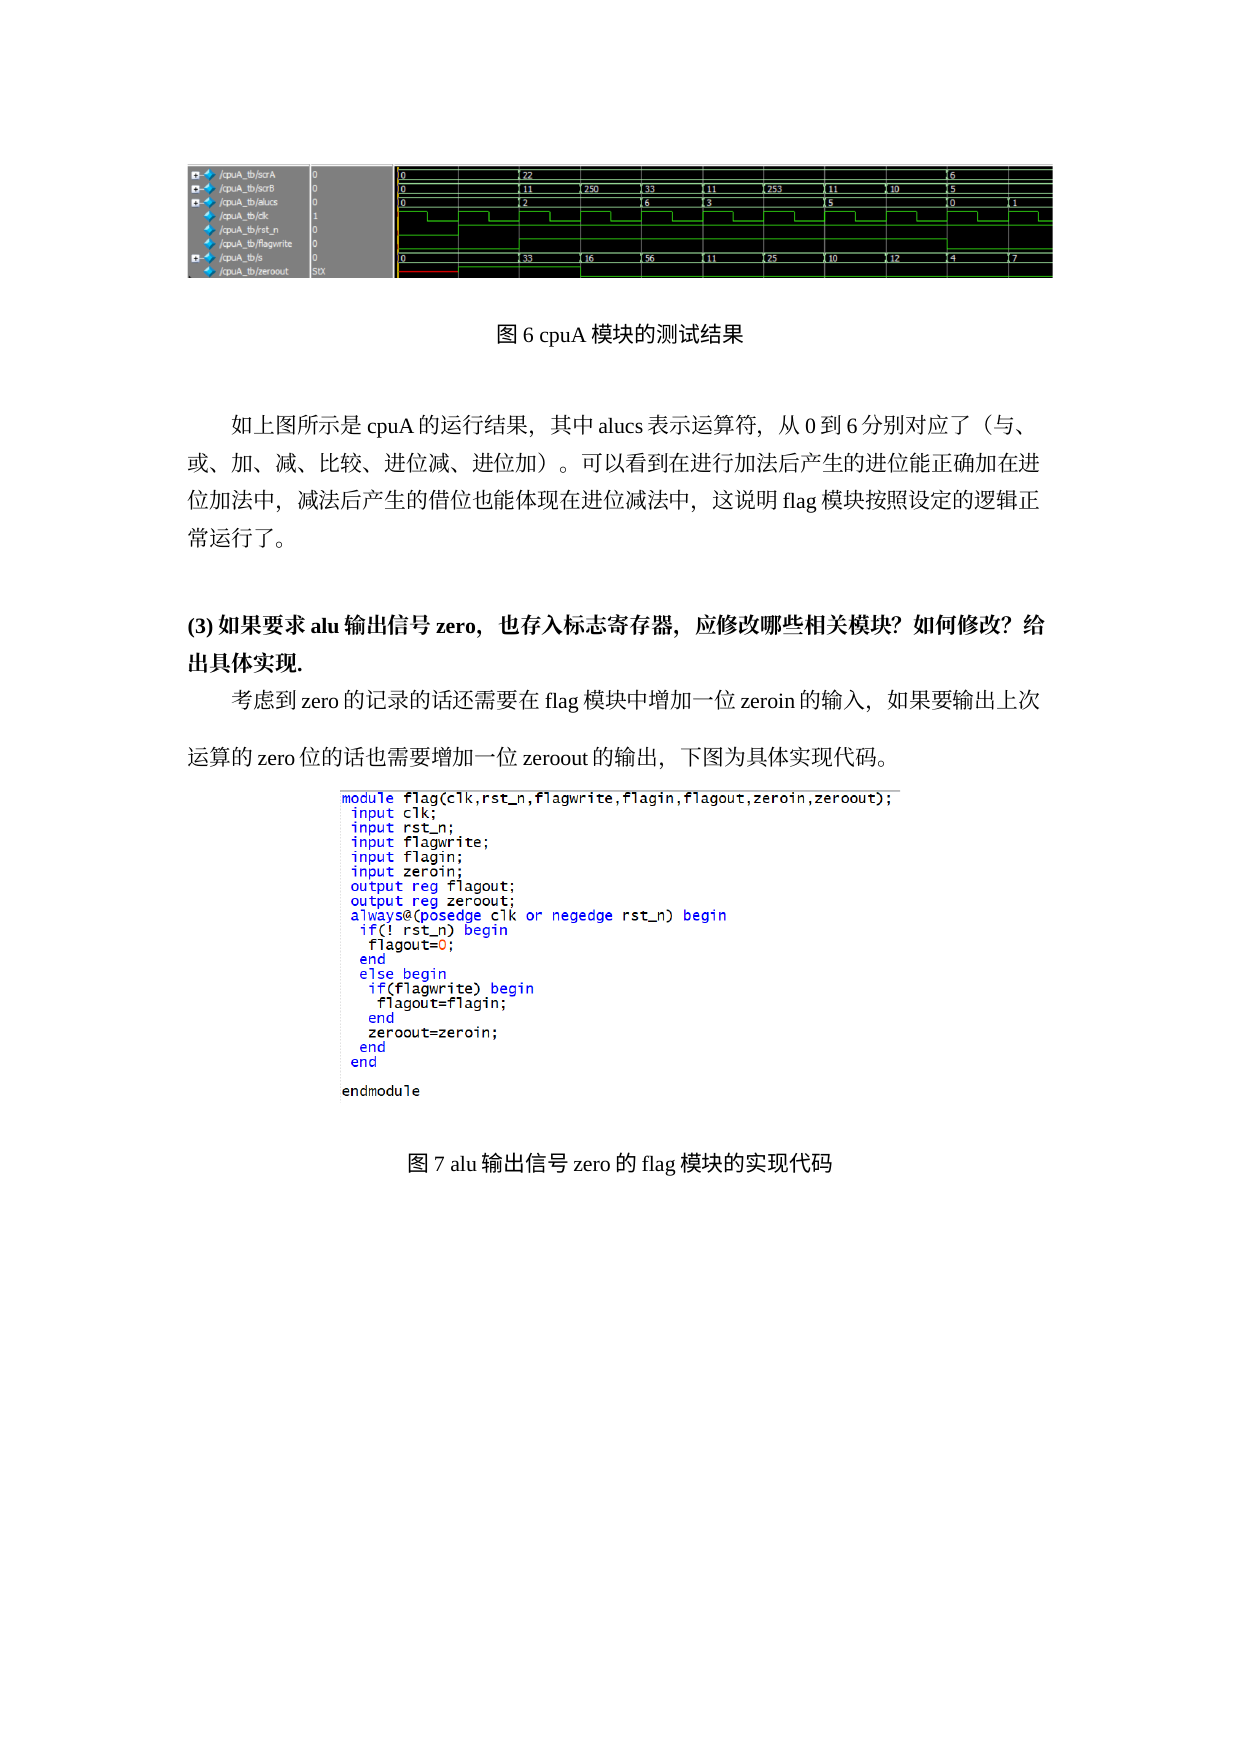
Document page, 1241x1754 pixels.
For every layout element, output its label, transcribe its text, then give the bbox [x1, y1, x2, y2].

picture [187, 164, 1053, 278]
text 图6 cpuA模块的测试结果 [187, 314, 1053, 352]
text 考虑到zero的记录的话还需要在flag模块中增加一位zeroin的输入，如果要输出上次运算的zero位的话也需要增加一位zeroout的输出，下图为具体实现代码。 [187, 680, 1053, 774]
text 如上图所示是cpuA的运行结果，其中alucs表示运算符，从0到6分别对应了（与、或、加、减、比较、进位减、进位加）。可以看到在进行加法后产生的进位能正确加在进位加法中，减法后产生的借位也能体现在进位减法中，这说明flag模块按照设定的逻辑正常运行了。 [187, 405, 1053, 555]
text 图7 alu输出信号zero的flag模块的实现代码 [187, 1143, 1053, 1180]
text (3) 如果要求alu输出信号zero，也存入标志寄存器，应修改哪些相关模块？如何修改？给出具体实现. [187, 605, 1053, 680]
picture [340, 790, 901, 1103]
